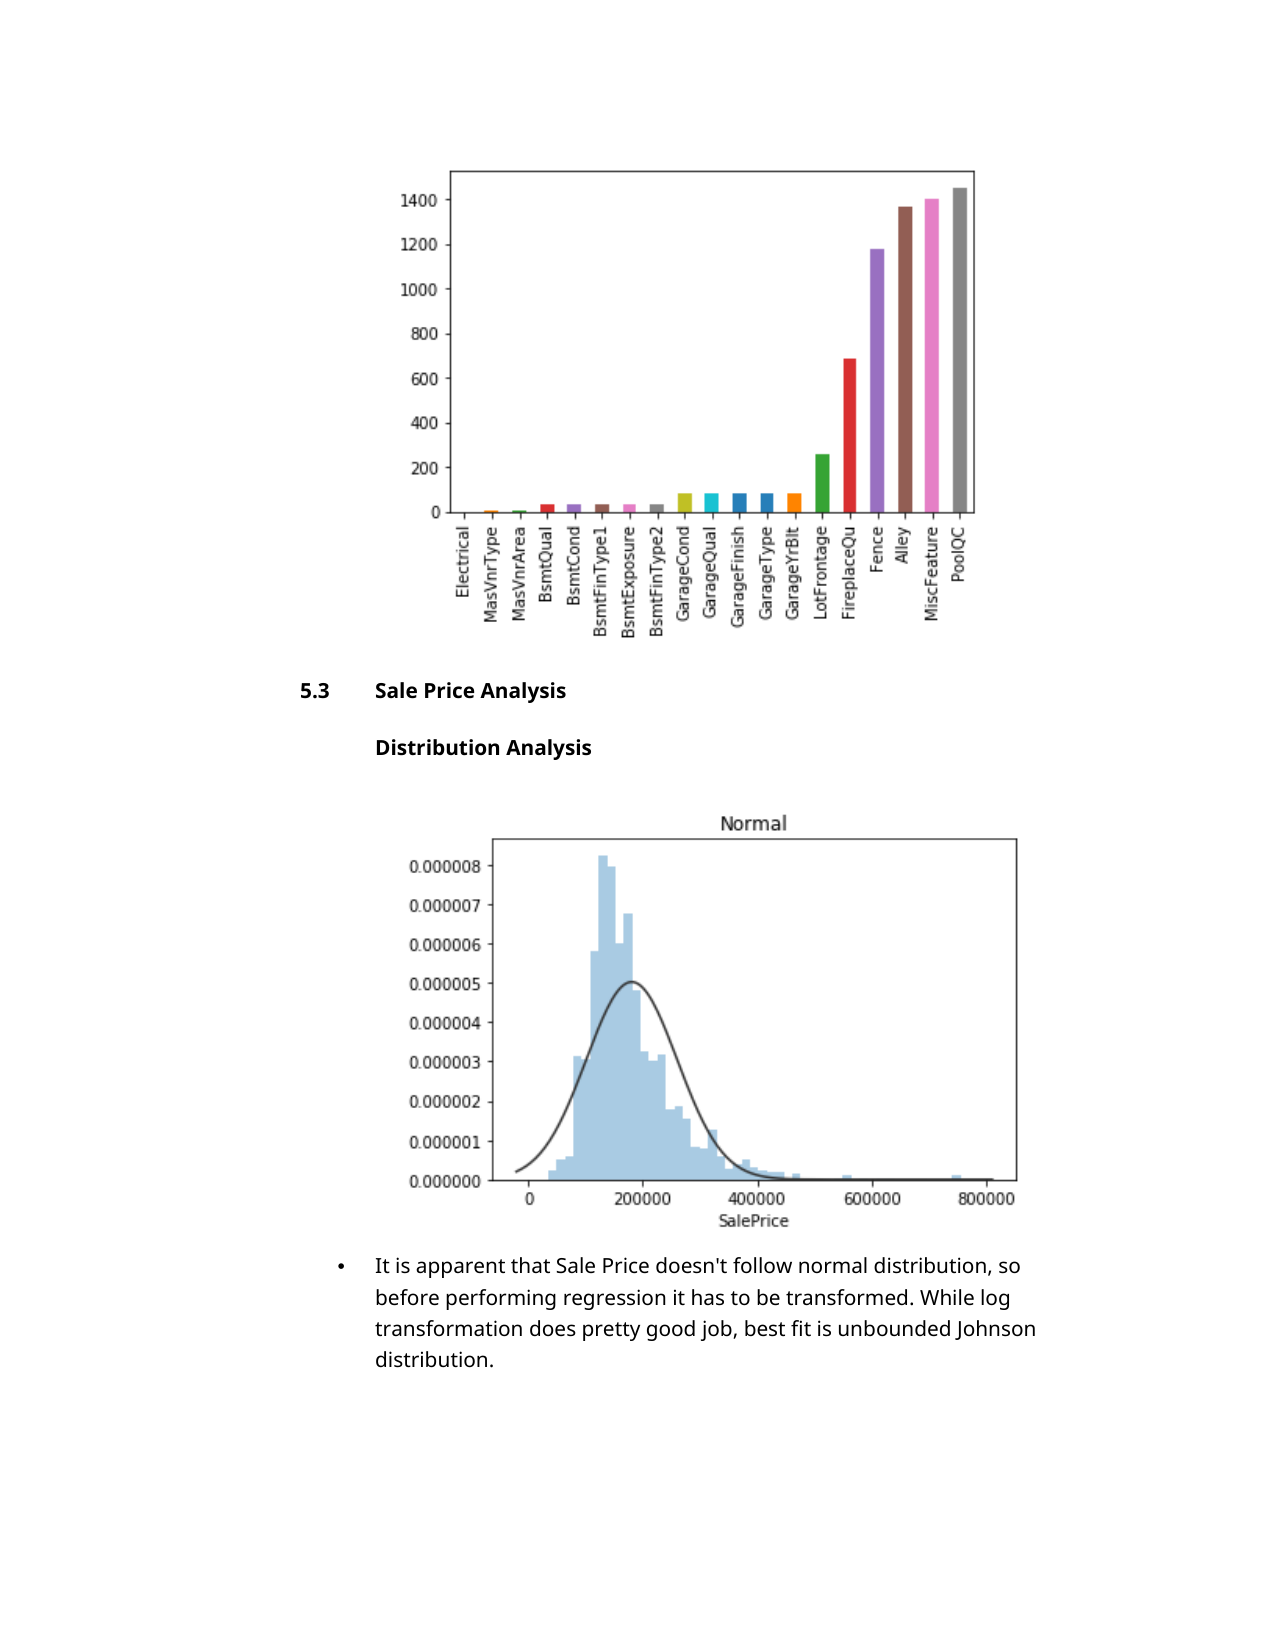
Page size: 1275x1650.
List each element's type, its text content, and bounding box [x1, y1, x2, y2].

list Sale Price Analysis [300, 677, 1125, 705]
picture [375, 150, 1097, 658]
list Distribution Analysis [375, 733, 1125, 762]
list It is apparent that Sale Price doesn't follow normal distribution, so before performing regression it has to be transformed. While log transformation does pretty good job, best fit is unbounded Johnson distribution. [337, 1248, 1075, 1373]
picture [375, 790, 1124, 1249]
